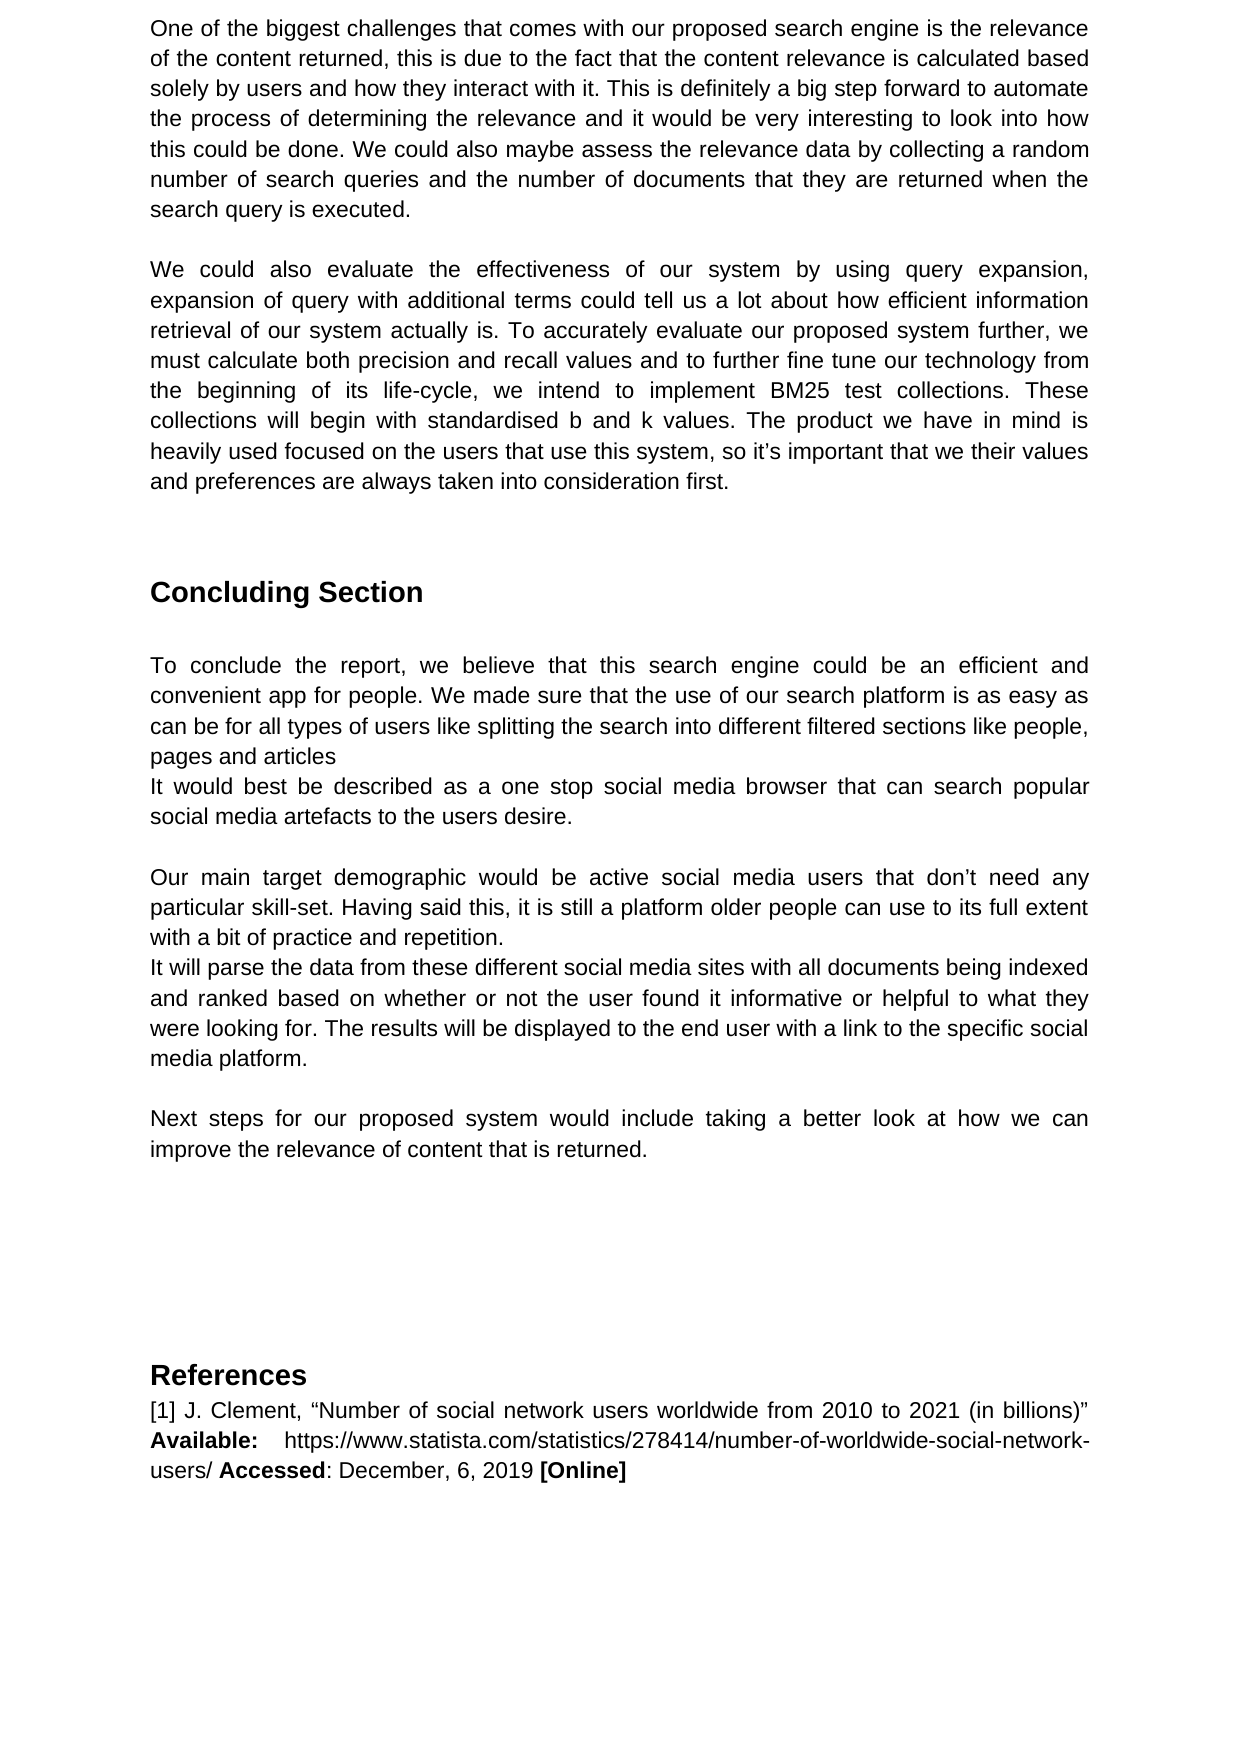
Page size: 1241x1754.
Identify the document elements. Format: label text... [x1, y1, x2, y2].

text It would best be described as a one stop social media browser that can search popular social media artefacts to the users desire. [150, 773, 1090, 829]
text One of the biggest challenges that comes with our proposed search engine is the relevance of the content returned, this is due to the fact that the content relevance is calculated based solely by users and how they interact with it. This is definitely a big step forward to automate the process of determining the relevance and it would be very interesting to look into how this could be done. We could also maybe assess the relevance data by collecting a random number of search queries and the number of documents that they are returned when the search query is executed. [150, 15, 1090, 222]
text [1] J. Clement, “Number of social network users worldwide from 2010 to 2021 (in billions)” Available: https://www.statista.com/statistics/278414/number-of-worldwide-social-network-users/ Accessed: December, 6, 2019 [Online] [150, 1397, 1090, 1484]
text Our main target demographic would be active social media users that don’t need any particular skill-set. Having said this, it is still a platform older people can use to its full extent with a bit of practice and repetition. [150, 864, 1090, 950]
text References [150, 1358, 1090, 1392]
text Next steps for our proposed system would include taking a better look at how we can improve the relevance of content that is returned. [150, 1105, 1090, 1162]
text It will parse the data from these different social media sites with all documents being indexed and ranked based on whether or not the user found it informative or helpful to what they were looking for. The results will be displayed to the end user with a link to the specific social media platform. [150, 954, 1090, 1071]
text Concluding Section [150, 575, 1090, 609]
text To conclude the report, we believe that this search engine could be an efficient and convenient app for people. We made sure that the use of our search platform is as easy as can be for all types of users like splitting the search into different filtered sections like people, pages and articles [150, 652, 1090, 769]
text We could also evaluate the effectiveness of our system by using query expansion, expansion of query with additional terms could tell us a lot about how efficient information retrieval of our system actually is. To accurately evaluate our proposed system further, we must calculate both precision and recall values and to further fine tune our technology from the beginning of its life-cycle, we intend to implement BM25 test collections. These collections will begin with standardised b and k values. The product we have in mind is heavily used focused on the users that use this system, so it’s important that we their values and preferences are always taken into consideration first. [150, 256, 1090, 494]
